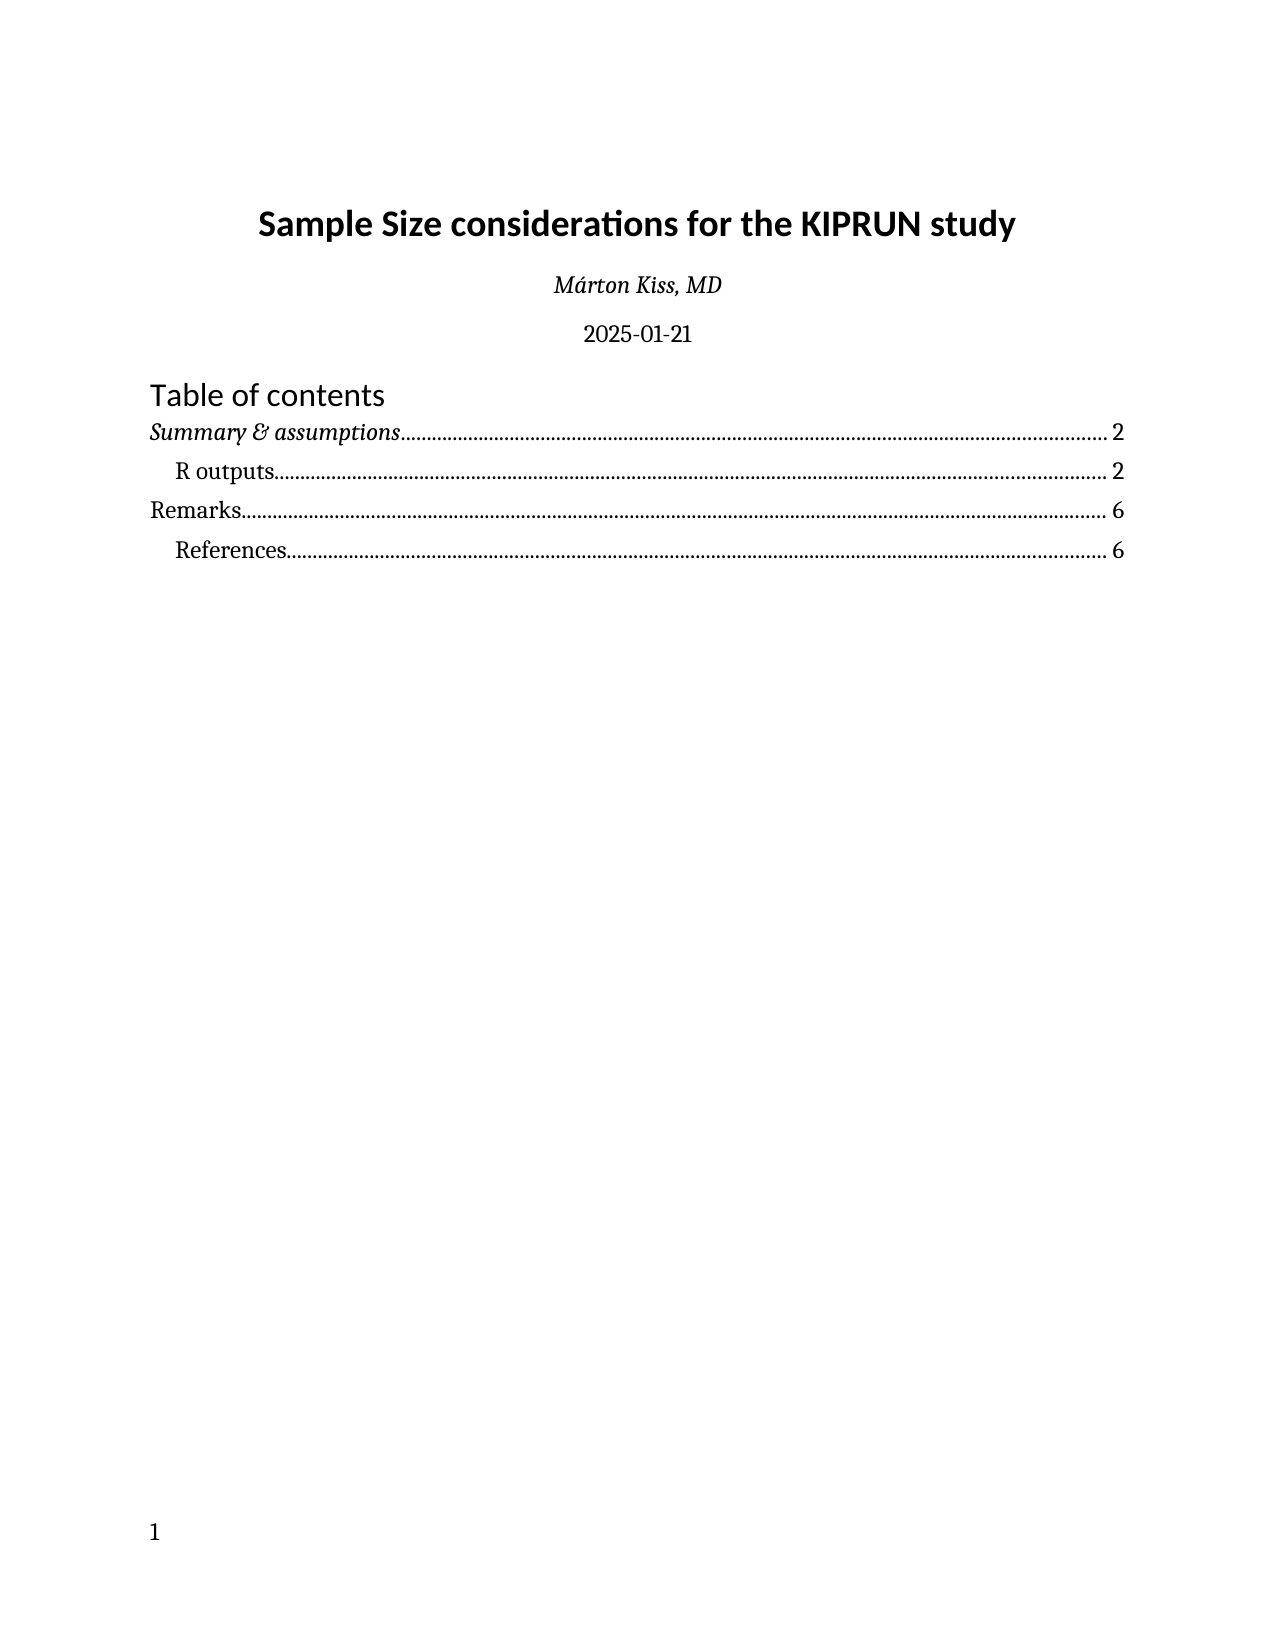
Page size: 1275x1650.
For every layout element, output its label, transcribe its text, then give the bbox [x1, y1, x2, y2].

text Márton Kiss, MD [150, 271, 1125, 299]
text 2025-01-21 [150, 320, 1125, 349]
title Sample Size considerations for the KIPRUN study [150, 200, 1125, 246]
